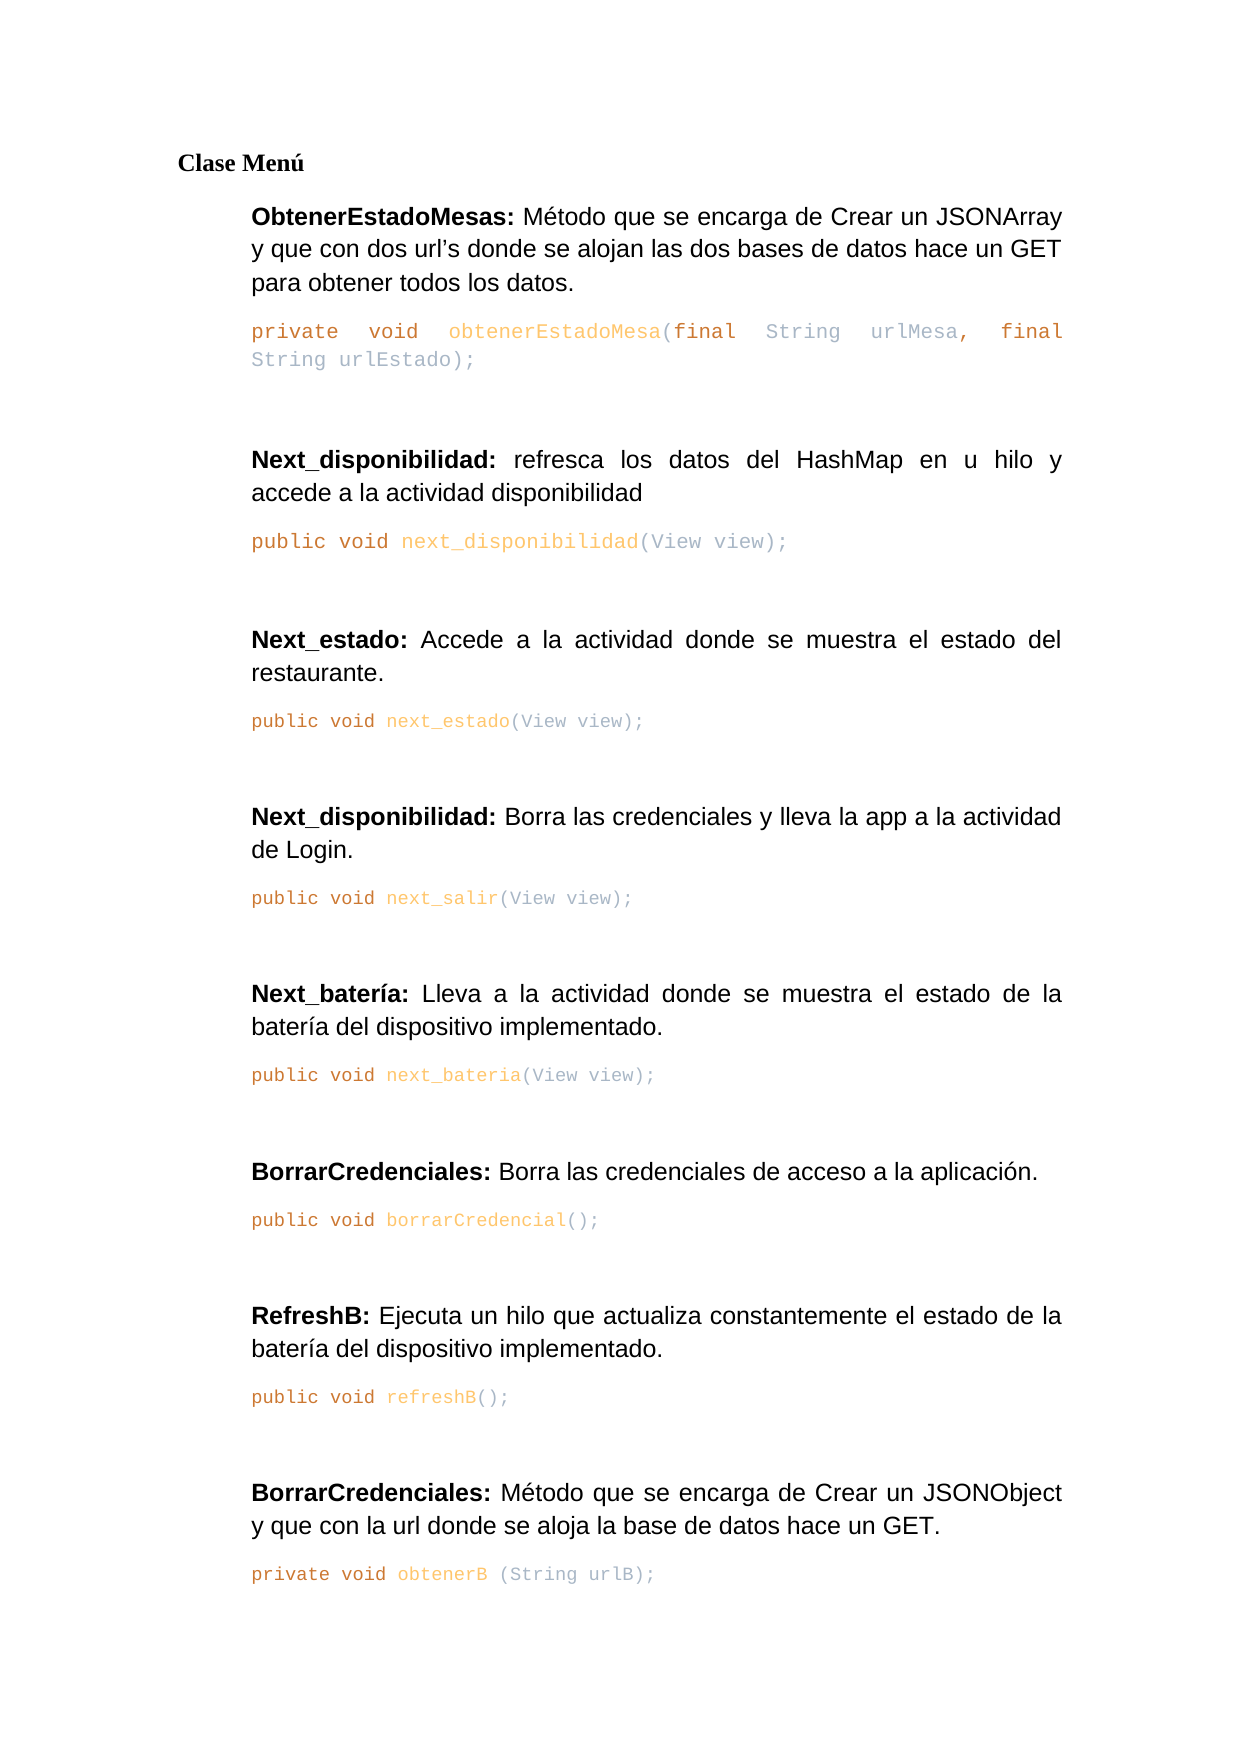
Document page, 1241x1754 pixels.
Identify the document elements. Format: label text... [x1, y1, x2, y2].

text Next_estado: Accede a la actividad donde se muestra el estado del restaurante. [251, 625, 1063, 686]
text BorrarCredenciales: Método que se encarga de Crear un JSONObject y que con la url donde se aloja la base de datos hace un GET. [251, 1478, 1063, 1540]
text Next_disponibilidad: refresca los datos del HashMap en u hilo y accede a la actividad disponibilidad [251, 444, 1063, 506]
text Clase Menú [177, 148, 1063, 176]
text ObtenerEstadoMesas: Método que se encarga de Crear un JSONArray y que con dos url’s donde se alojan las dos bases de datos hace un GET para obtener todos los datos. [251, 201, 1063, 296]
text private void obtenerEstadoMesa(final String urlMesa, final String urlEstado); [251, 321, 1063, 372]
text public void next_bateria(View view); [177, 1066, 1063, 1087]
text Next_batería: Lleva a la actividad donde se muestra el estado de la batería del dispositivo implementado. [251, 979, 1063, 1041]
text Next_disponibilidad: Borra las credenciales y lleva la app a la actividad de Login. [251, 802, 1063, 864]
text public void next_estado(View view); [177, 712, 1063, 733]
text public void next_disponibilidad(View view); [251, 531, 1063, 555]
text public void next_salir(View view); [177, 889, 1063, 910]
text RefreshB: Ejecuta un hilo que actualiza constantemente el estado de la batería del dispositivo implementado. [251, 1301, 1063, 1363]
text BorrarCredenciales: Borra las credenciales de acceso a la aplicación. [251, 1157, 1063, 1185]
text public void borrarCredencial(); [177, 1210, 1063, 1232]
text public void refreshB(); [177, 1388, 1063, 1409]
text private void obtenerB (String urlB); [177, 1565, 1063, 1586]
